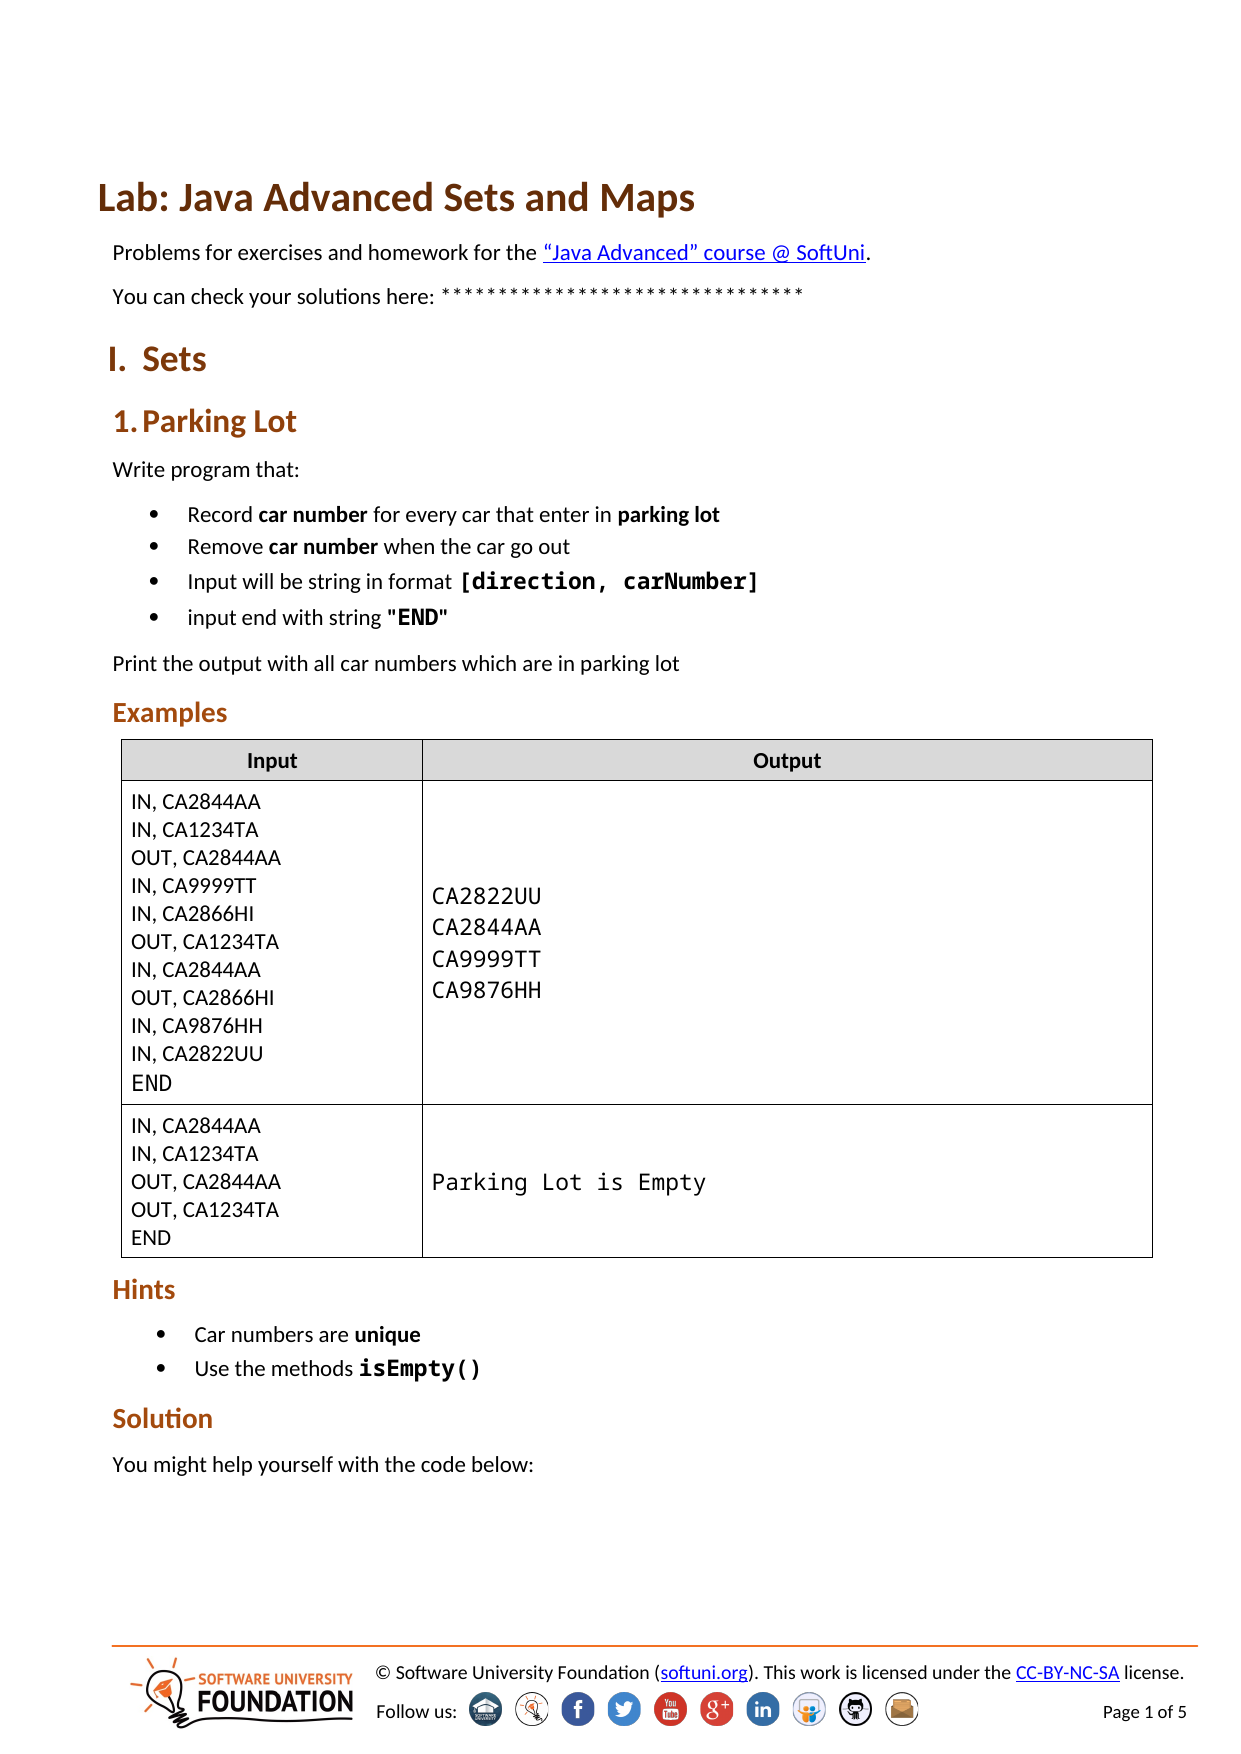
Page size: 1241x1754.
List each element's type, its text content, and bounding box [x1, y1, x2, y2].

list Car numbers are unique [157, 1320, 1128, 1348]
subtitle Examples [112, 694, 1128, 729]
subtitle Parking Lot [112, 401, 1128, 441]
list input end with string "END" [150, 601, 1128, 632]
subtitle Solution [112, 1401, 1128, 1436]
picture [746, 1692, 780, 1726]
text You can check your solutions here: ******************************** [112, 282, 1128, 310]
picture [700, 1692, 734, 1726]
list Record car number for every car that enter in parking lot [150, 500, 1128, 528]
subtitle Sets [127, 335, 1128, 381]
picture [839, 1692, 872, 1726]
picture [885, 1692, 919, 1726]
picture [469, 1692, 502, 1726]
picture [654, 1692, 687, 1726]
table_cell CA2822UU CA2844AA CA9999TT CA9876HH [423, 781, 1152, 1104]
picture [607, 1692, 641, 1726]
picture [561, 1692, 595, 1726]
picture [515, 1692, 549, 1726]
list Remove car number when the car go out [150, 532, 1128, 561]
subtitle Lab: Java Advanced Sets and Maps [98, 171, 1128, 222]
table_cell Parking Lot is Empty [423, 1105, 1152, 1257]
table_cell IN, CA2844AA IN, CA1234TA OUT, CA2844AA IN, CA9999TT IN, CA2866HI OUT, CA1234TA IN, CA2844AA OUT, CA2866HI IN, CA9876HH IN, CA2822UU END [122, 781, 422, 1104]
table_header Input [122, 740, 422, 780]
picture [792, 1692, 826, 1726]
table_header Output [423, 740, 1152, 780]
text Write program that: [112, 456, 1128, 484]
text You might help yourself with the code below: [112, 1450, 1128, 1478]
picture [129, 1656, 353, 1729]
list Use the methods isEmpty() [157, 1352, 1128, 1383]
text Problems for exercises and homework for the “Java Advanced” course @ SoftUni. [112, 238, 1128, 266]
list Input will be string in format [direction, carNumber] [150, 565, 1128, 596]
subtitle Hints [112, 1271, 1128, 1306]
text Print the output with all car numbers which are in parking lot [112, 649, 1128, 677]
table_cell IN, CA2844AA IN, CA1234TA OUT, CA2844AA OUT, CA1234TA END [122, 1105, 422, 1257]
